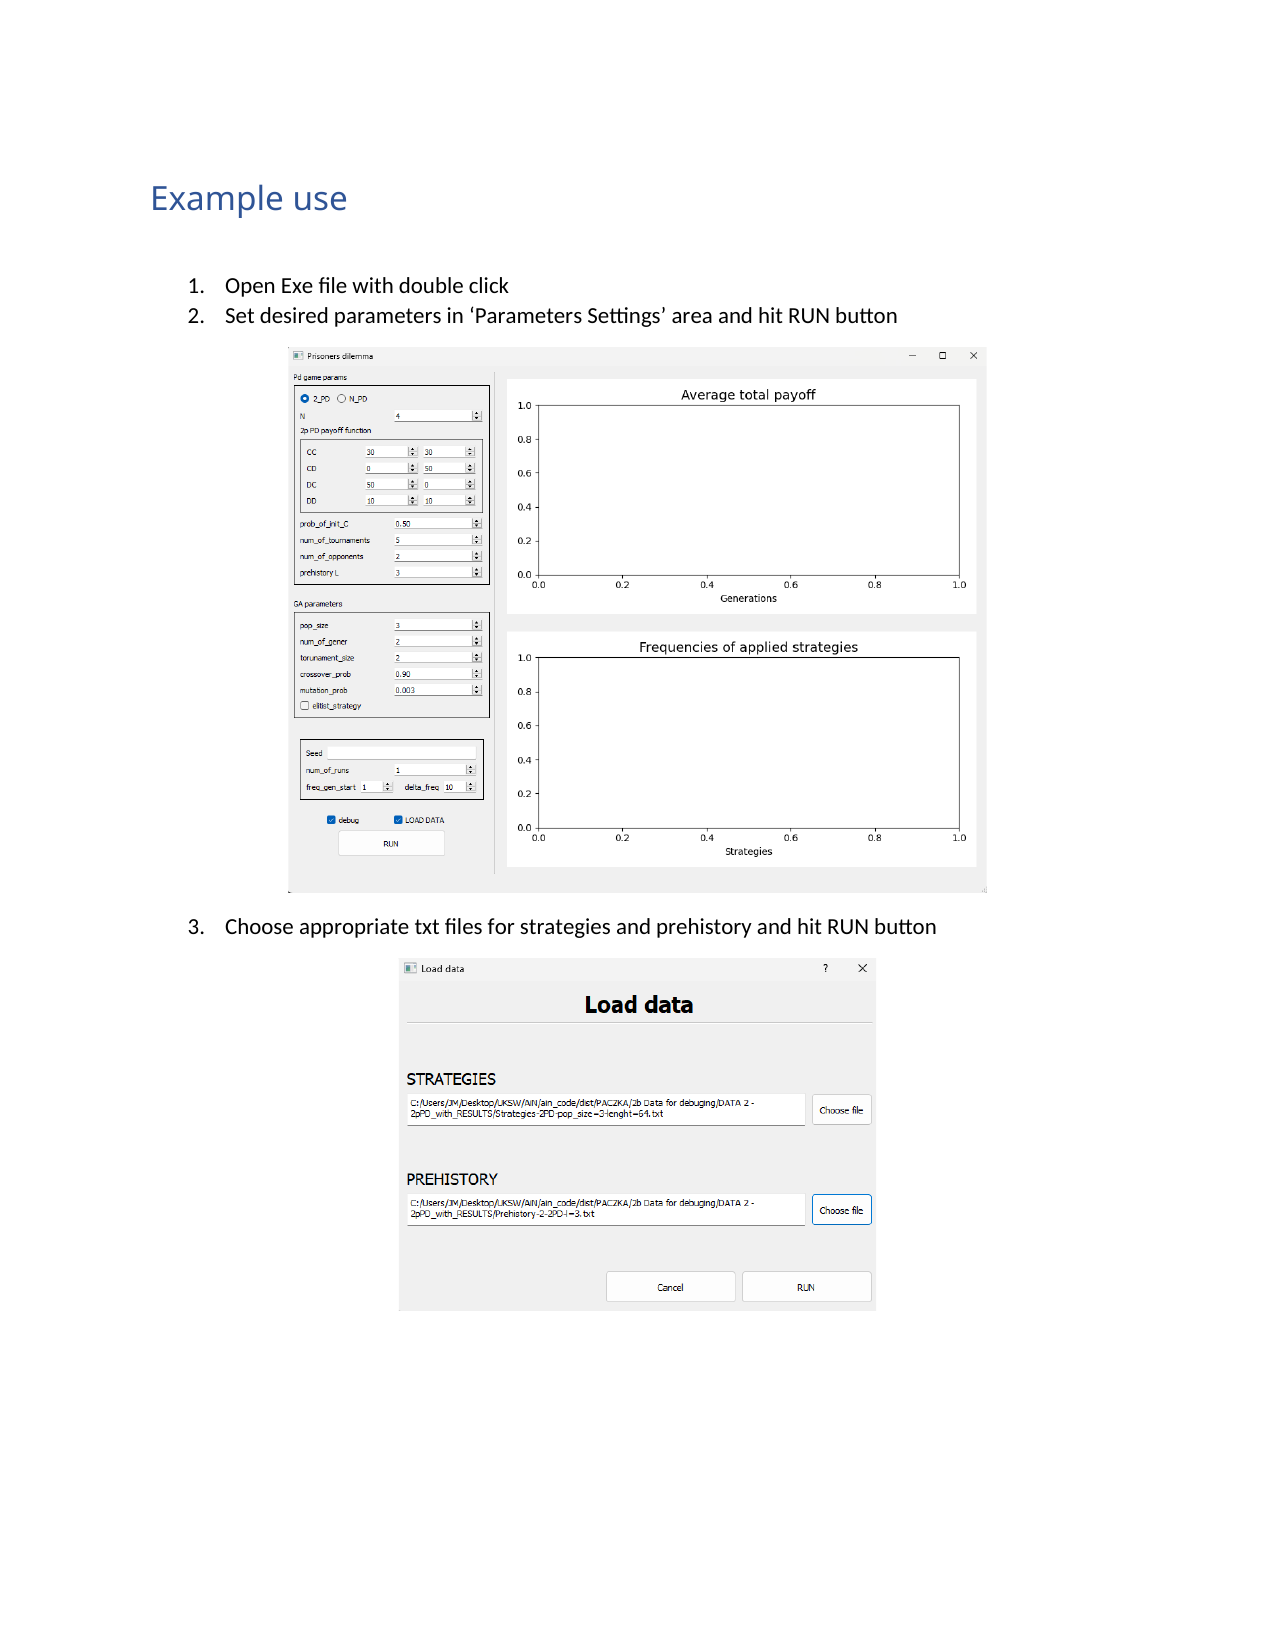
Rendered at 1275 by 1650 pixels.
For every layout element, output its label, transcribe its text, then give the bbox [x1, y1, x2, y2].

picture [288, 347, 987, 893]
list Set desired parameters in ‘Parameters Settings’ area and hit RUN button [187, 301, 1125, 329]
list Choose appropriate txt files for strategies and prehistory and hit RUN button [187, 912, 1125, 940]
list Open Exe file with double click [187, 271, 1125, 299]
picture [398, 958, 877, 1311]
subtitle Example use [150, 175, 1125, 220]
